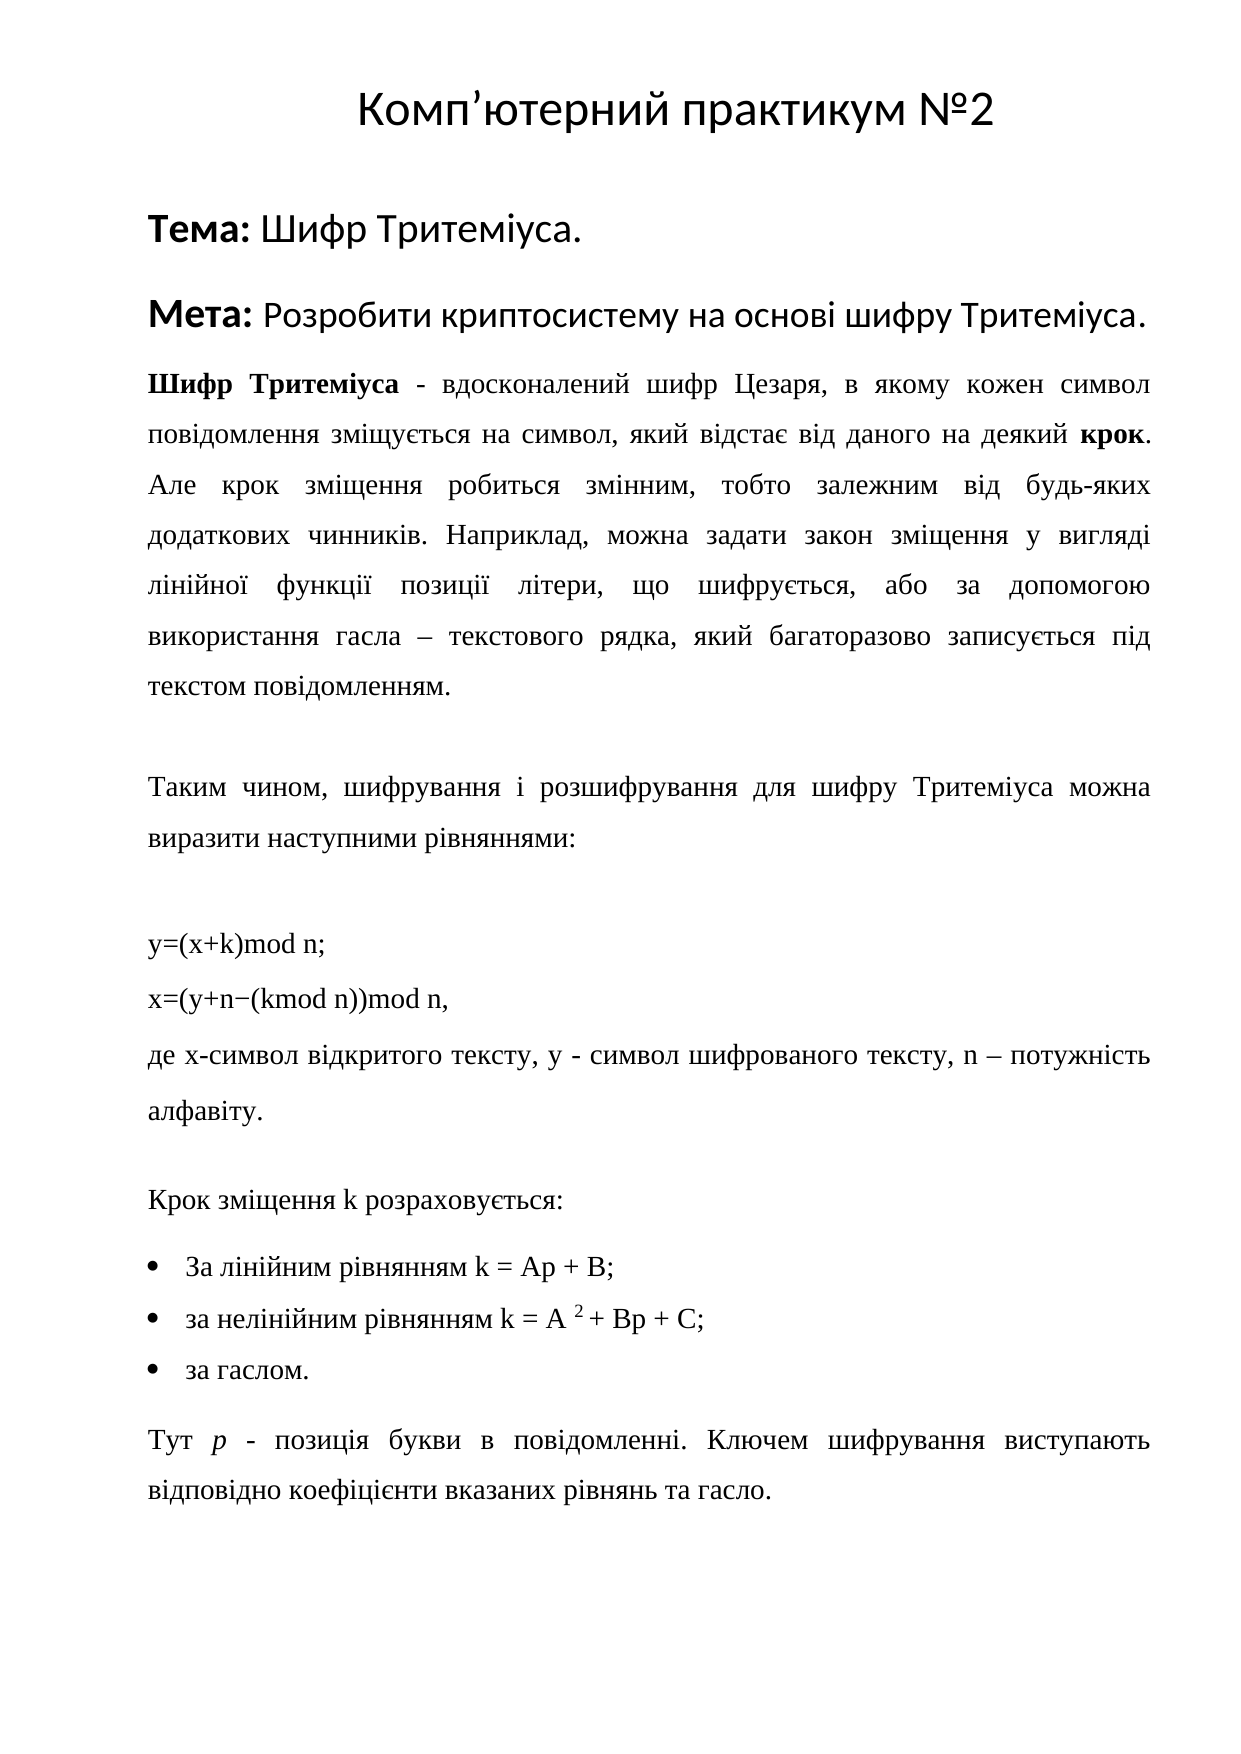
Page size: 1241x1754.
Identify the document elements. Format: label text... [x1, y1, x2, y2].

text Мета: Розробити криптосистему на основі шифру Тритеміуса. [148, 287, 1152, 338]
text x=(y+n−(kmod n))mod n, [148, 982, 1152, 1015]
text Таким чином, шифрування і розшифрування для шифру Тритеміуса можна виразити наступними рівняннями: [148, 769, 1152, 853]
list за гаслом. [148, 1352, 1152, 1386]
list За лінійним рівнянням k = Ap + B; [148, 1249, 1152, 1283]
text y=(x+k)mod n; [148, 926, 1152, 959]
text Тут p - позиція букви в повідомленні. Ключем шифрування виступають відповідно коефіцієнти вказаних рівнянь та гасло. [148, 1422, 1152, 1506]
text Крок зміщення k розраховується: [148, 1182, 1152, 1216]
subtitle Комп’ютерний практикум №2 [200, 88, 1152, 134]
text Шифр Тритеміуса - вдосконалений шифр Цезаря, в якому кожен символ повідомлення зміщується на символ, який відстає від даного на деякий крок. Але крок зміщення робиться змінним, тобто залежним від будь-яких додаткових чинників. Наприклад, можна задати закон зміщення у вигляді лінійної функції позиції літери, що шифрується, або за допомогою використання гасла – текстового рядка, який багаторазово записується під текстом повідомленням. [148, 366, 1152, 702]
list за нелінійним рівнянням k = A 2 + Bp + C; [148, 1299, 1152, 1335]
text Тема: Шифр Тритеміуса. [148, 202, 1152, 253]
text де x-символ відкритого тексту, y - символ шифрованого тексту, n – потужність алфавіту. [148, 1037, 1152, 1126]
